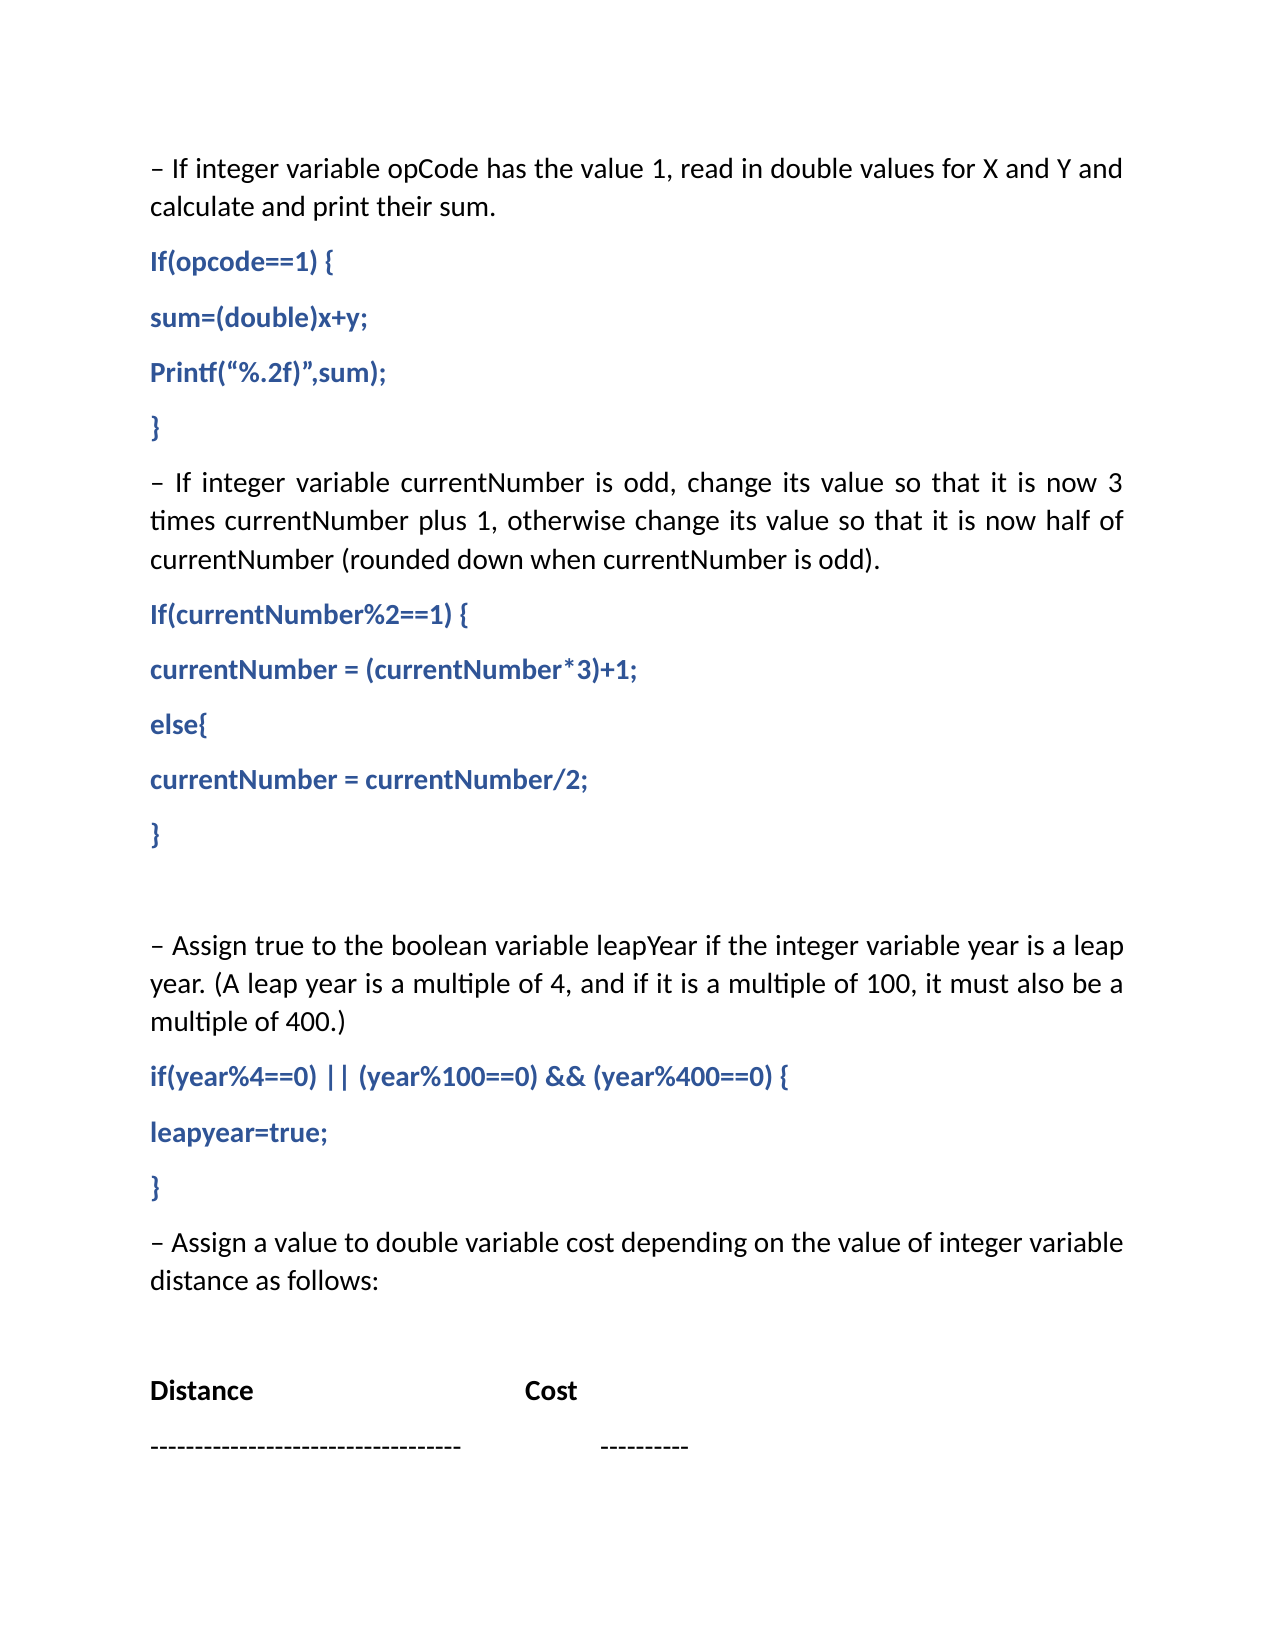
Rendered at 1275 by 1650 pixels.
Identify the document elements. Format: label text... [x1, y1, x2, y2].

text else{ [150, 706, 1125, 742]
text leapyear=true; [150, 1114, 1125, 1149]
text currentNumber = currentNumber/2; [150, 761, 1125, 797]
text If(opcode==1) { [150, 243, 1125, 279]
text } [150, 409, 1125, 444]
text if(year%4==0) || (year%100==0) && (year%400==0) { [150, 1058, 1125, 1094]
text ----------------------------------- ---------- [150, 1428, 1125, 1463]
text sum=(double)x+y; [150, 299, 1125, 334]
text Distance Cost [150, 1372, 1125, 1408]
text – If integer variable opCode has the value 1, read in double values for X and Y and calculate and print their sum. [150, 150, 1125, 224]
text If(currentNumber%2==1) { [150, 596, 1125, 632]
text Printf(“%.2f)”,sum); [150, 354, 1125, 389]
text – If integer variable currentNumber is odd, change its value so that it is now 3 times currentNumber plus 1, otherwise change its value so that it is now half of currentNumber (rounded down when currentNumber is odd). [150, 464, 1125, 576]
text – Assign a value to double variable cost depending on the value of integer variable distance as follows: [150, 1224, 1125, 1298]
text } [150, 1169, 1125, 1204]
text currentNumber = (currentNumber*3)+1; [150, 651, 1125, 687]
text } [150, 816, 1125, 852]
text – Assign true to the boolean variable leapYear if the integer variable year is a leap year. (A leap year is a multiple of 4, and if it is a multiple of 100, it must also be a multiple of 400.) [150, 927, 1125, 1039]
